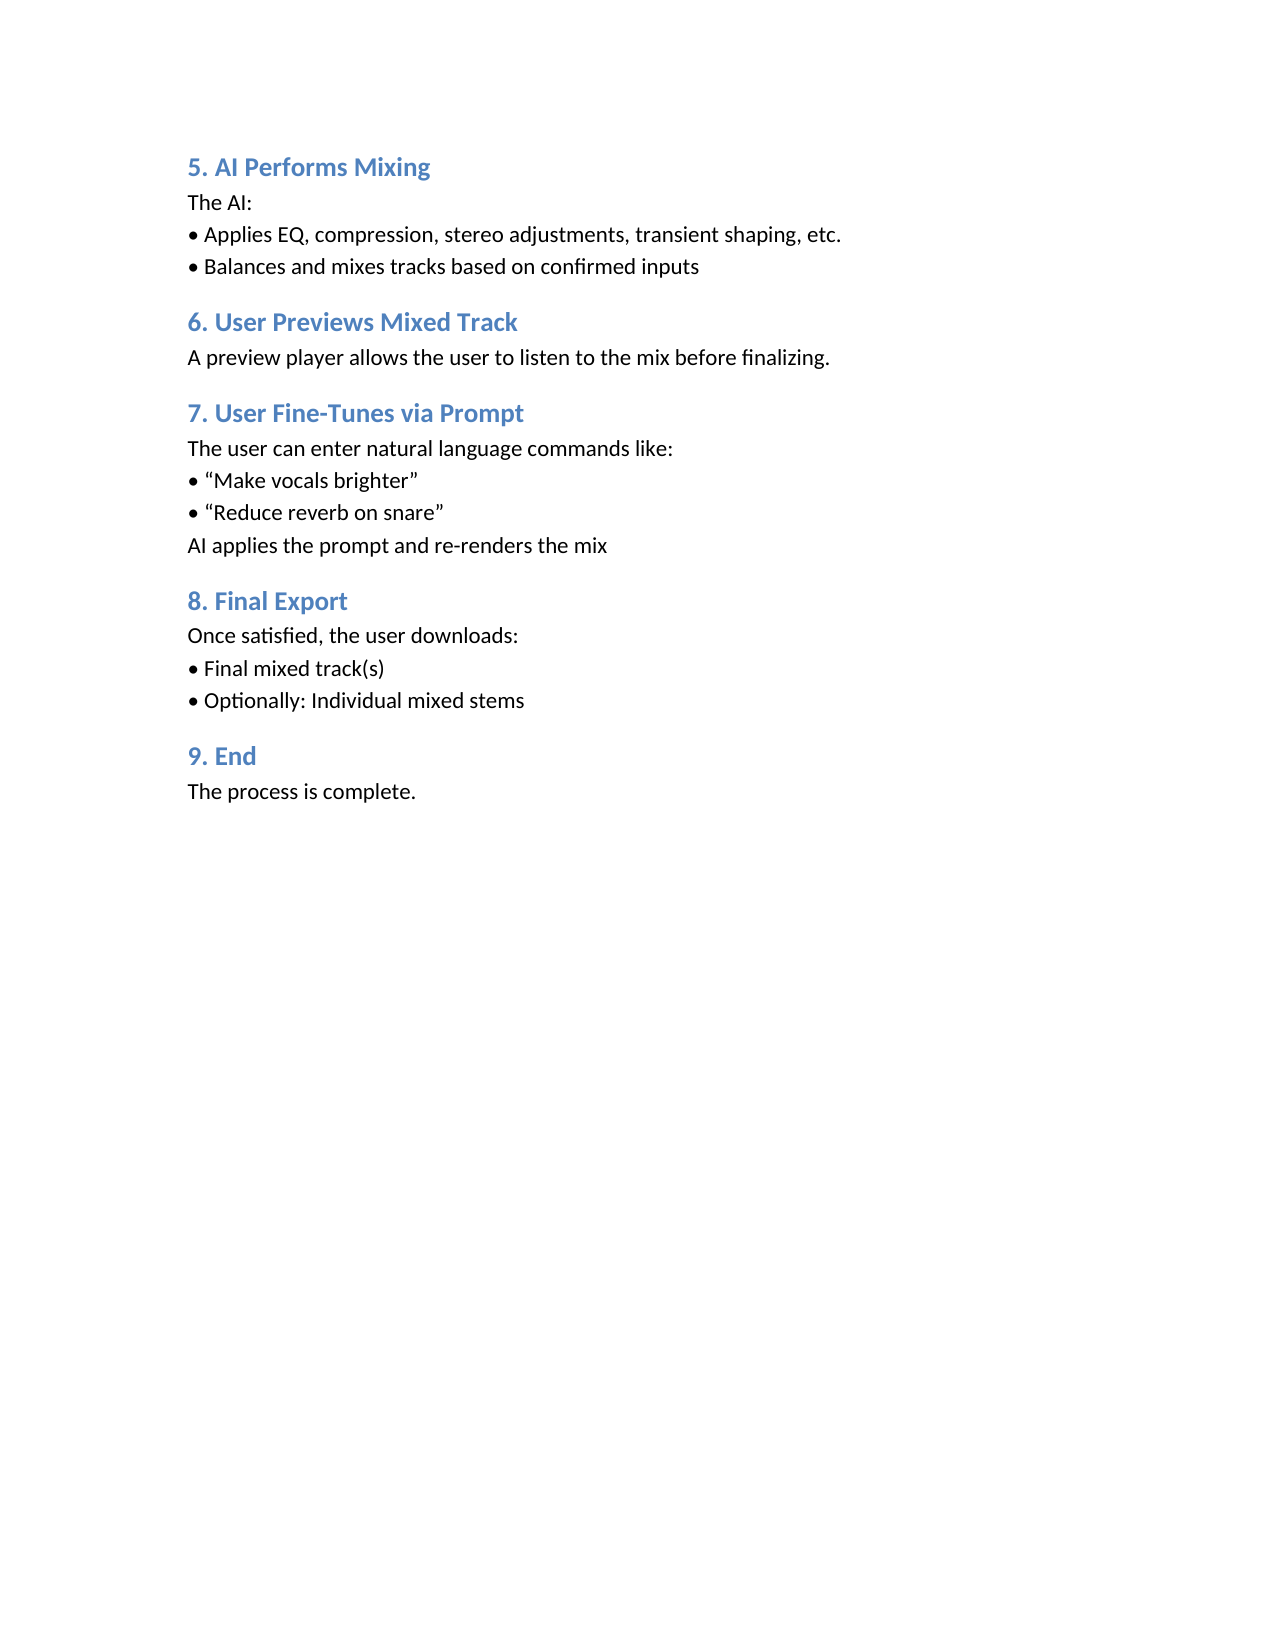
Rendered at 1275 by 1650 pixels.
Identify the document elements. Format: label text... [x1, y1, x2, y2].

subtitle 9. End [187, 739, 1087, 772]
subtitle 8. Final Export [187, 584, 1087, 617]
text A preview player allows the user to listen to the mix before finalizing. [187, 343, 1087, 371]
subtitle 7. User Fine-Tunes via Prompt [187, 396, 1087, 429]
text The AI: • Applies EQ, compression, stereo adjustments, transient shaping, etc. • Balances and mixes tracks based on confirmed inputs [187, 188, 1087, 280]
text The process is complete. [187, 777, 1087, 805]
text The user can enter natural language commands like: • “Make vocals brighter” • “Reduce reverb on snare” AI applies the prompt and re-renders the mix [187, 434, 1087, 559]
subtitle 5. AI Performs Mixing [187, 150, 1087, 183]
subtitle 6. User Previews Mixed Track [187, 305, 1087, 338]
text Once satisfied, the user downloads: • Final mixed track(s) • Optionally: Individual mixed stems [187, 622, 1087, 714]
